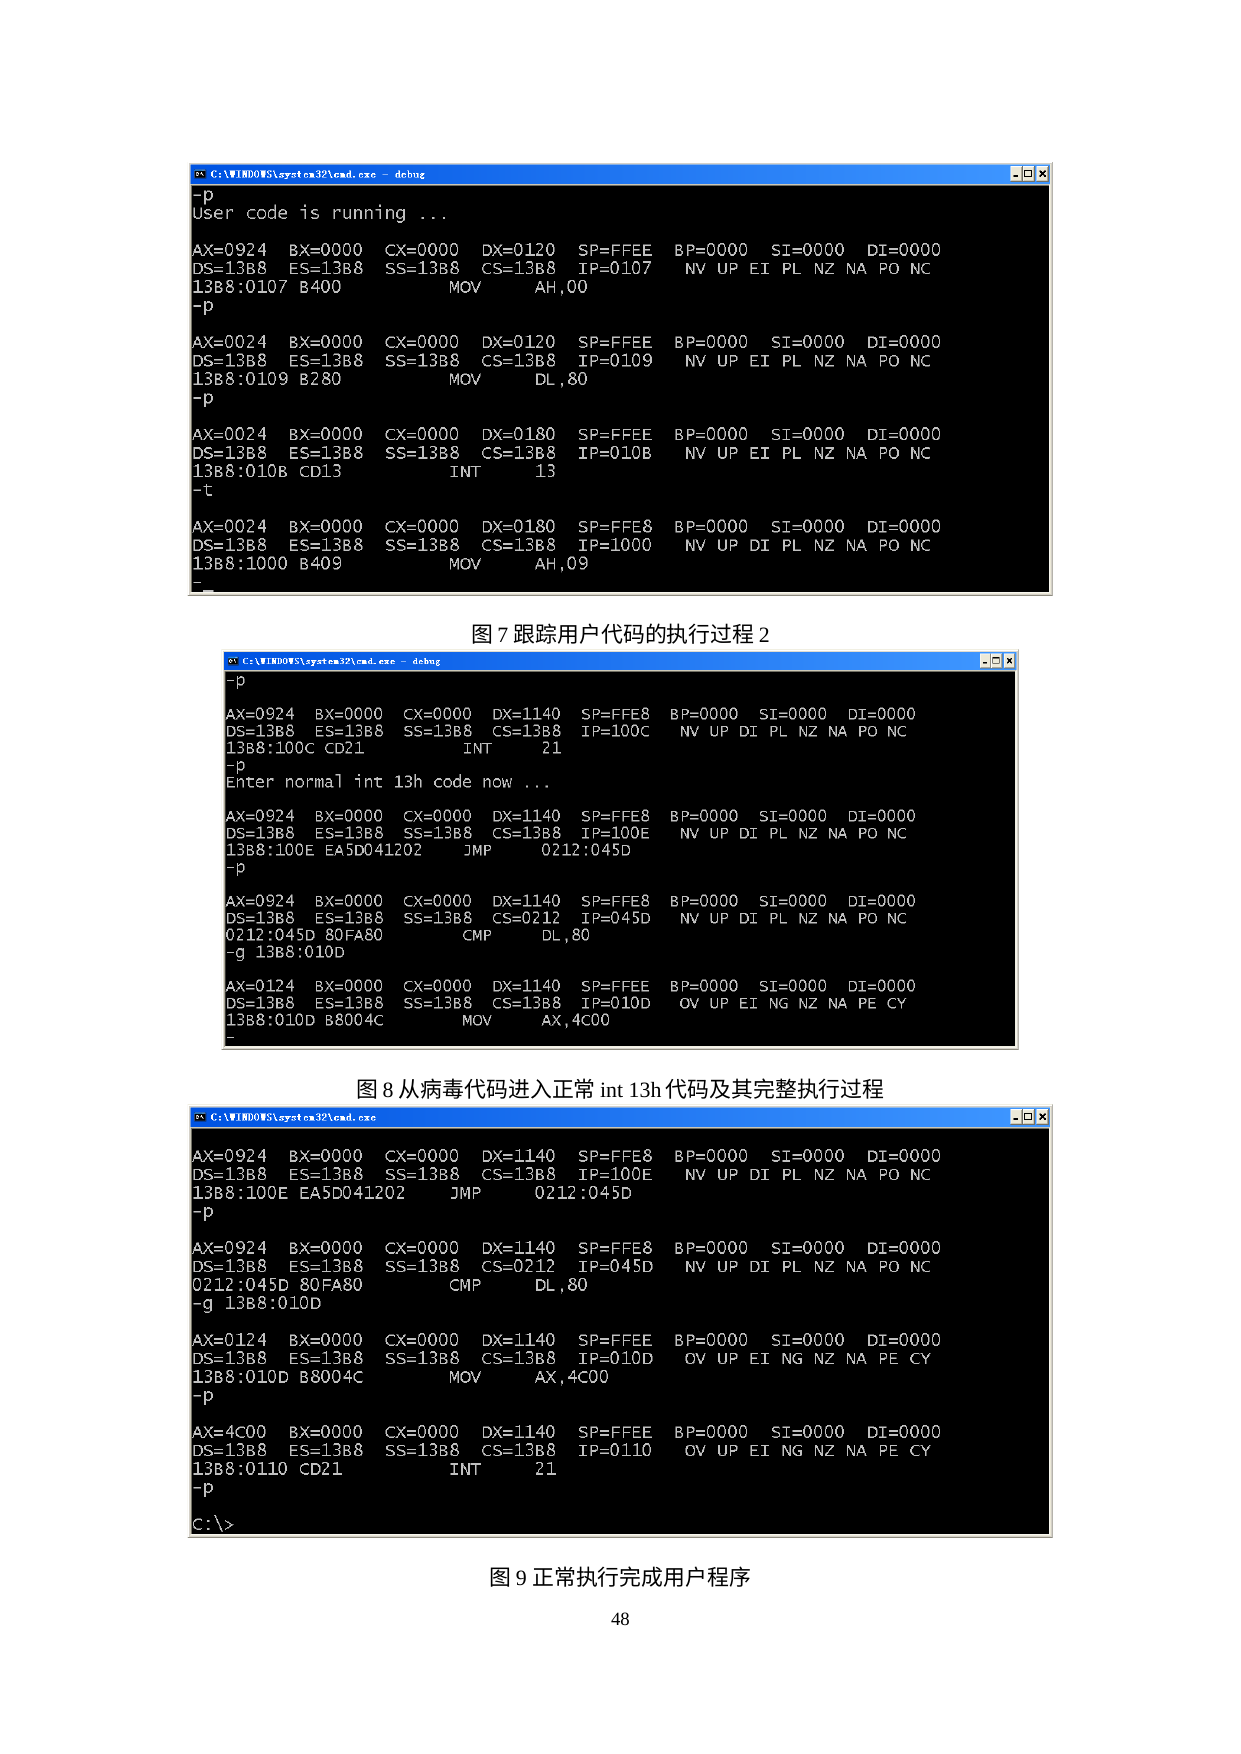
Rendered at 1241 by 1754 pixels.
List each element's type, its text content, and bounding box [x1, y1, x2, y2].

picture [221, 649, 1019, 1050]
text 图8 从病毒代码进入正常int 13h代码及其完整执行过程 [187, 1072, 1053, 1104]
picture [187, 1104, 1053, 1538]
text 图9 正常执行完成用户程序 [187, 1559, 1053, 1592]
picture [187, 162, 1053, 596]
text 图7 跟踪用户代码的执行过程2 [187, 617, 1053, 649]
